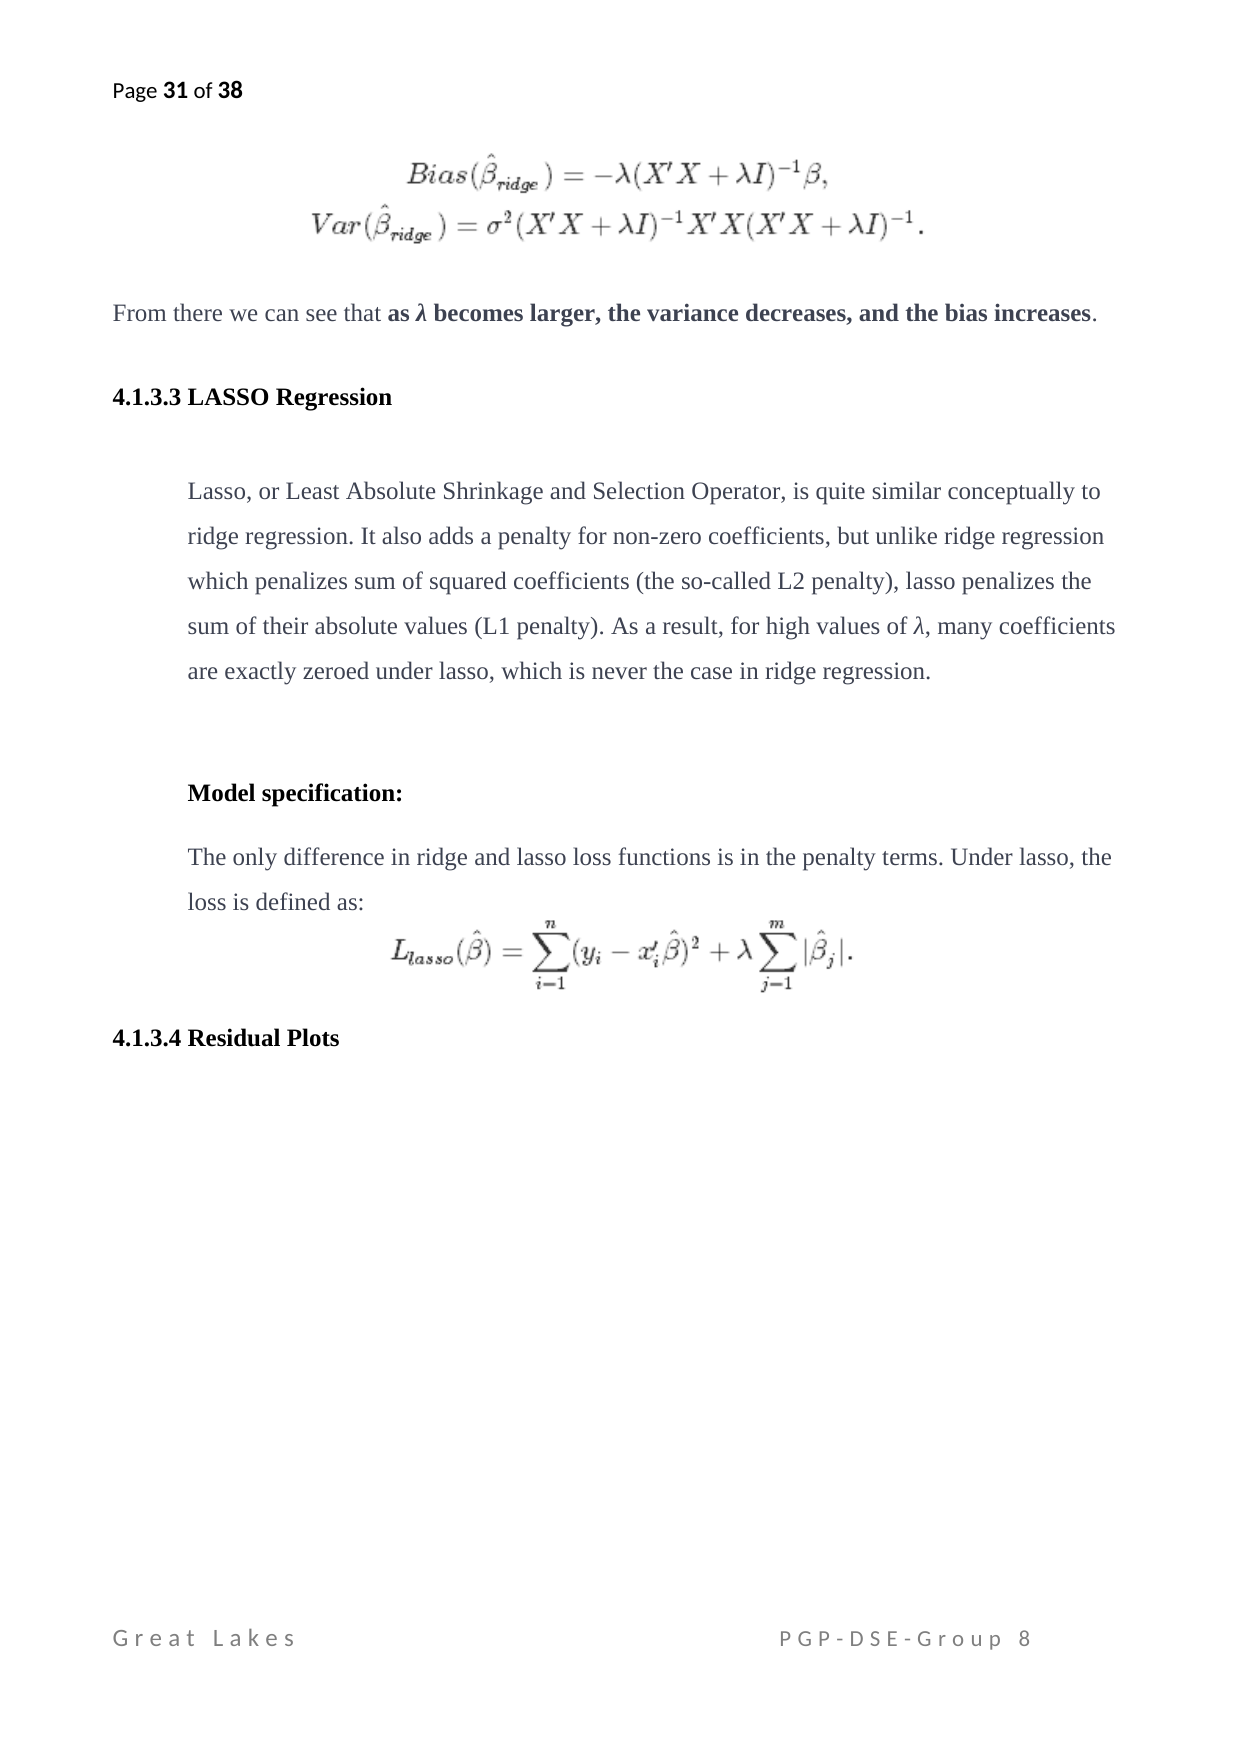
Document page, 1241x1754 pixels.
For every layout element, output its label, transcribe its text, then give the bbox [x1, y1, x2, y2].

text From there we can see that as λ becomes larger, the variance decreases, and the bias increases. [112, 281, 1128, 326]
picture [303, 150, 937, 250]
text Model specification: [112, 778, 1128, 807]
text The only difference in ridge and lasso loss functions is in the penalty terms. Under lasso, the loss is defined as: [187, 826, 1128, 916]
picture [378, 916, 863, 1005]
text Lasso, or Least Absolute Shrinkage and Selection Operator, is quite similar conceptually to ridge regression. It also adds a penalty for non-zero coefficients, but unlike ridge regression which penalizes sum of squared coefficients (the so-called L2 penalty), lasso penalizes the sum of their absolute values (L1 penalty). As a result, for high values of λ, many coefficients are exactly zeroed under lasso, which is never the case in ridge regression. [187, 460, 1128, 685]
subtitle 4.1.3.4 Residual Plots [112, 1023, 1128, 1052]
subtitle 4.1.3.3 LASSO Regression [112, 382, 1128, 411]
